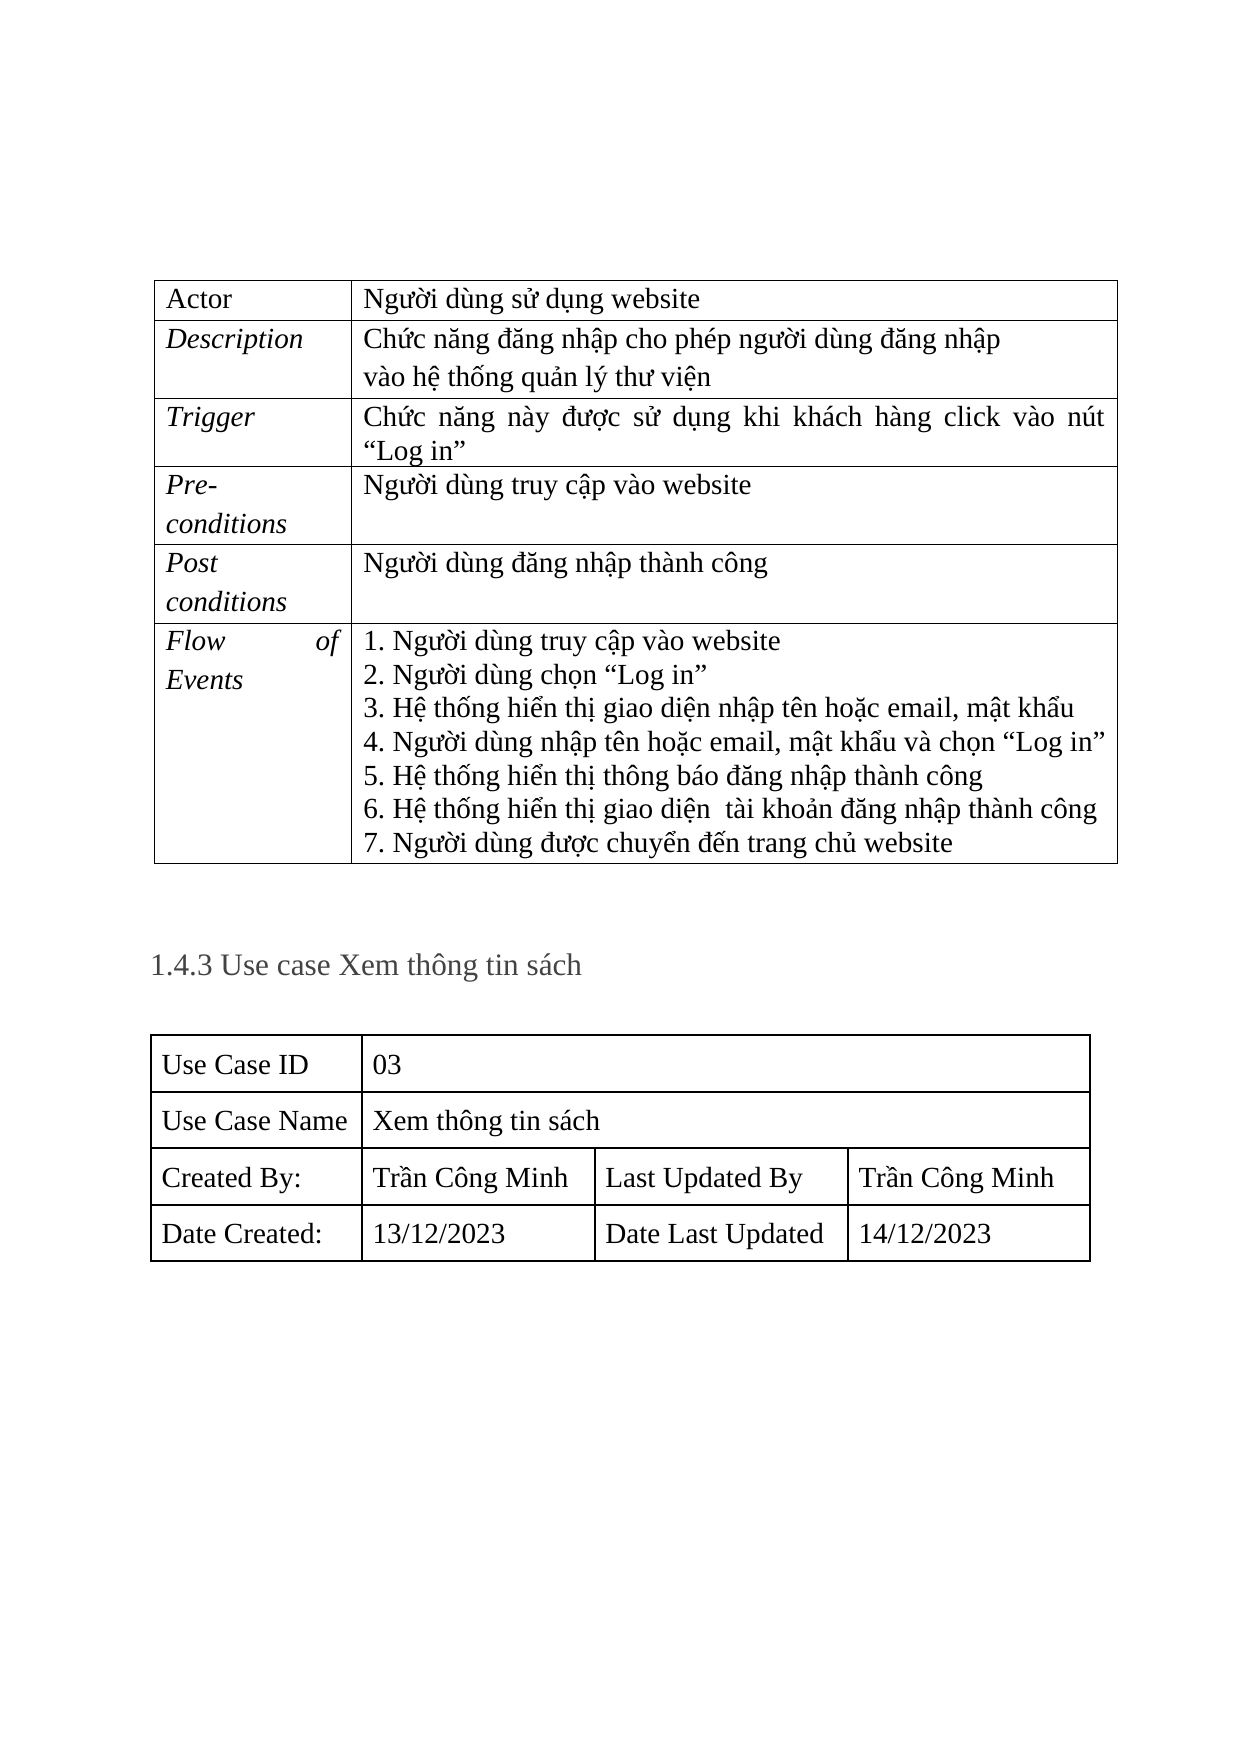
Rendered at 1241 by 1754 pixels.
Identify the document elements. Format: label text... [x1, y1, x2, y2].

table_cell Created By: [152, 1149, 361, 1204]
table_cell Chức năng này được sử dụng khi khách hàng click vào nút “Log in” [352, 399, 1117, 466]
table_header Use Case ID [152, 1036, 361, 1091]
table_cell Trần Công Minh [363, 1149, 594, 1204]
table_cell Chức năng đăng nhập cho phép người dùng đăng nhập vào hệ thống quản lý thư viện [352, 321, 1117, 398]
table_cell 14/12/2023 [849, 1206, 1089, 1260]
table_cell Người dùng truy cập vào website [352, 467, 1117, 544]
table_cell Use Case Name [152, 1093, 361, 1147]
table_cell Post conditions [155, 545, 351, 622]
table_cell Last Updated By [596, 1149, 847, 1204]
table_header Người dùng sử dụng website [352, 281, 1117, 320]
table_cell Date Last Updated [596, 1206, 847, 1260]
table_cell Trigger [155, 399, 351, 466]
table_cell Trần Công Minh [849, 1149, 1089, 1204]
table_header 03 [363, 1036, 1089, 1091]
table_cell Date Created: [152, 1206, 361, 1260]
table_cell 13/12/2023 [363, 1206, 594, 1260]
table_header Actor [155, 281, 351, 320]
table_cell Người dùng đăng nhập thành công [352, 545, 1117, 622]
table_cell 1. Người dùng truy cập vào website 2. Người dùng chọn “Log in” 3. Hệ thống hiển thị giao diện nhập tên hoặc email, mật khẩu 4. Người dùng nhập tên hoặc email, mật khẩu và chọn “Log in” 5. Hệ thống hiển thị thông báo đăng nhập thành công 6. Hệ thống hiển thị giao diện tài khoản đăng nhập thành công 7. Người dùng được chuyển đến trang chủ website [352, 624, 1117, 863]
subtitle 1.4.3 Use case Xem thông tin sách [150, 946, 1090, 982]
table_cell Description [155, 321, 351, 398]
table_cell Flow of Events [155, 624, 351, 863]
table_cell Pre-conditions [155, 467, 351, 544]
table_cell Xem thông tin sách [363, 1093, 1089, 1147]
